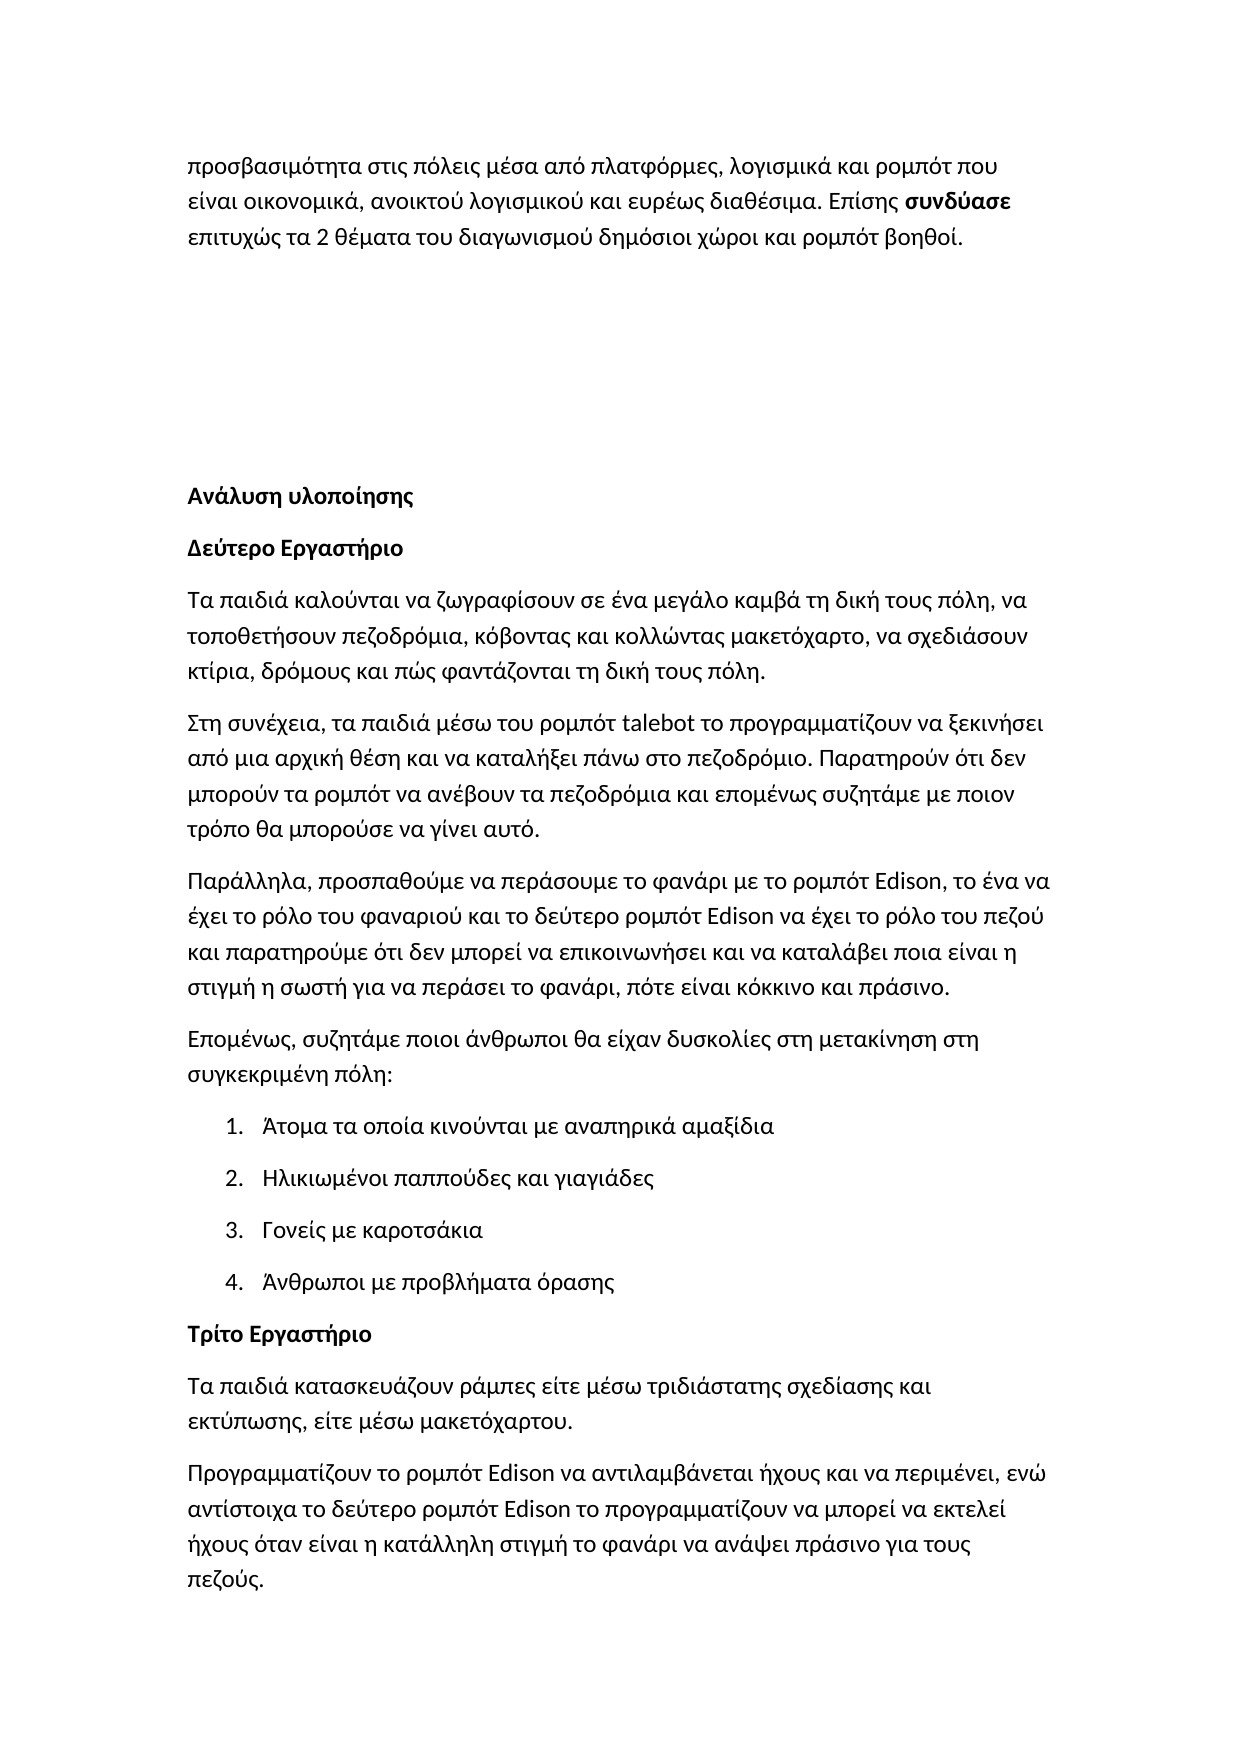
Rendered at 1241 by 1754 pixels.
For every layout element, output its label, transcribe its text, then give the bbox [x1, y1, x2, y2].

text Παράλληλα, προσπαθούμε να περάσουμε το φανάρι με το ρομπότ Edison, το ένα να έχει το ρόλο του φαναριού και το δεύτερο ρομπότ Edison να έχει το ρόλο του πεζού και παρατηρούμε ότι δεν μπορεί να επικοινωνήσει και να καταλάβει ποια είναι η στιγμή η σωστή για να περάσει το φανάρι, πότε είναι κόκκινο και πράσινο. [187, 865, 1053, 1001]
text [187, 150, 1053, 251]
list Ηλικιωμένοι παππούδες και γιαγιάδες [225, 1162, 1053, 1193]
text Τα παιδιά καλούνται να ζωγραφίσουν σε ένα μεγάλο καμβά τη δική τους πόλη, να τοποθετήσουν πεζοδρόμια, κόβοντας και κολλώντας μακετόχαρτο, να σχεδιάσουν κτίρια, δρόμους και πώς φαντάζονται τη δική τους πόλη. [187, 584, 1053, 686]
text Ανάλυση υλοποίησης [187, 481, 1053, 511]
text Επομένως, συζητάμε ποιοι άνθρωποι θα είχαν δυσκολίες στη μετακίνηση στη συγκεκριμένη πόλη: [187, 1023, 1053, 1089]
text Προγραμματίζουν το ρομπότ Edison να αντιλαμβάνεται ήχους και να περιμένει, ενώ αντίστοιχα το δεύτερο ρομπότ Edison το προγραμματίζουν να μπορεί να εκτελεί ήχους όταν είναι η κατάλληλη στιγμή το φανάρι να ανάψει πράσινο για τους πεζούς. [187, 1457, 1053, 1594]
list Άνθρωποι με προβλήματα όρασης [225, 1266, 1053, 1297]
text Τρίτο Εργαστήριο [187, 1318, 1053, 1349]
text Τα παιδιά κατασκευάζουν ράμπες είτε μέσω τριδιάστατης σχεδίασης και εκτύπωσης, είτε μέσω μακετόχαρτου. [187, 1370, 1053, 1436]
text Στη συνέχεια, τα παιδιά μέσω του ρομπότ talebot το προγραμματίζουν να ξεκινήσει από μια αρχική θέση και να καταλήξει πάνω στο πεζοδρόμιο. Παρατηρούν ότι δεν μπορούν τα ρομπότ να ανέβουν τα πεζοδρόμια και επομένως συζητάμε με ποιον τρόπο θα μπορούσε να γίνει αυτό. [187, 707, 1053, 843]
text Δεύτερο Εργαστήριο [187, 532, 1053, 563]
list Άτομα τα οποία κινούνται με αναπηρικά αμαξίδια [225, 1110, 1053, 1141]
list Γονείς με καροτσάκια [225, 1214, 1053, 1245]
